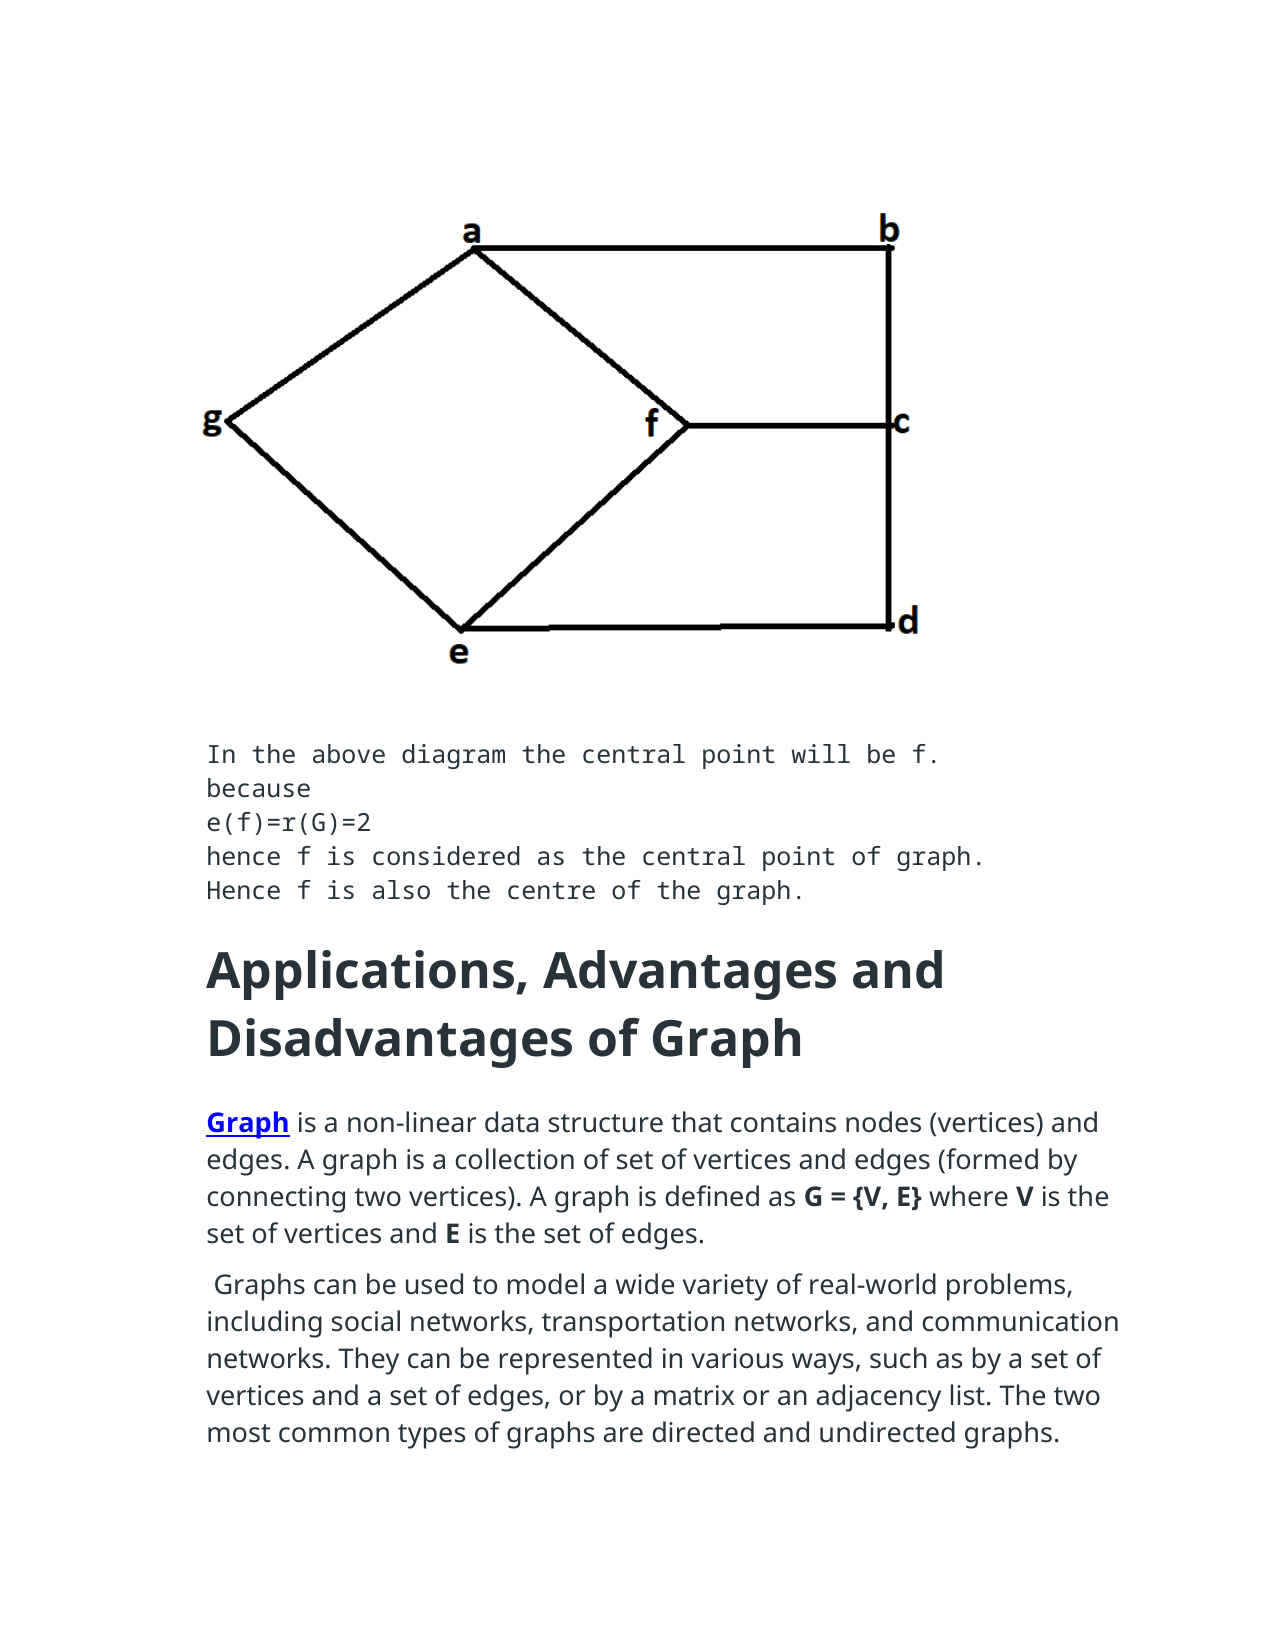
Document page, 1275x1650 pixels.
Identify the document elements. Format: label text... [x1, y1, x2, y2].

picture [150, 150, 1024, 737]
text In the above diagram the central point will be f. because e(f)=r(G)=2 hence f is considered as the central point of graph. Hence f is also the centre of the graph. [206, 736, 1125, 907]
text Graphs can be used to model a wide variety of real-world problems, including social networks, transportation networks, and communication networks. They can be represented in various ways, such as by a set of vertices and a set of edges, or by a matrix or an adjacency list. The two most common types of graphs are directed and undirected graphs. [206, 1266, 1125, 1450]
text Graph is a non-linear data structure that contains nodes (vertices) and edges. A graph is a collection of set of vertices and edges (formed by connecting two vertices). A graph is defined as G = {V, E} where V is the set of vertices and E is the set of edges. [206, 1071, 1125, 1251]
text Applications, Advantages and Disadvantages of Graph [206, 934, 1125, 1071]
